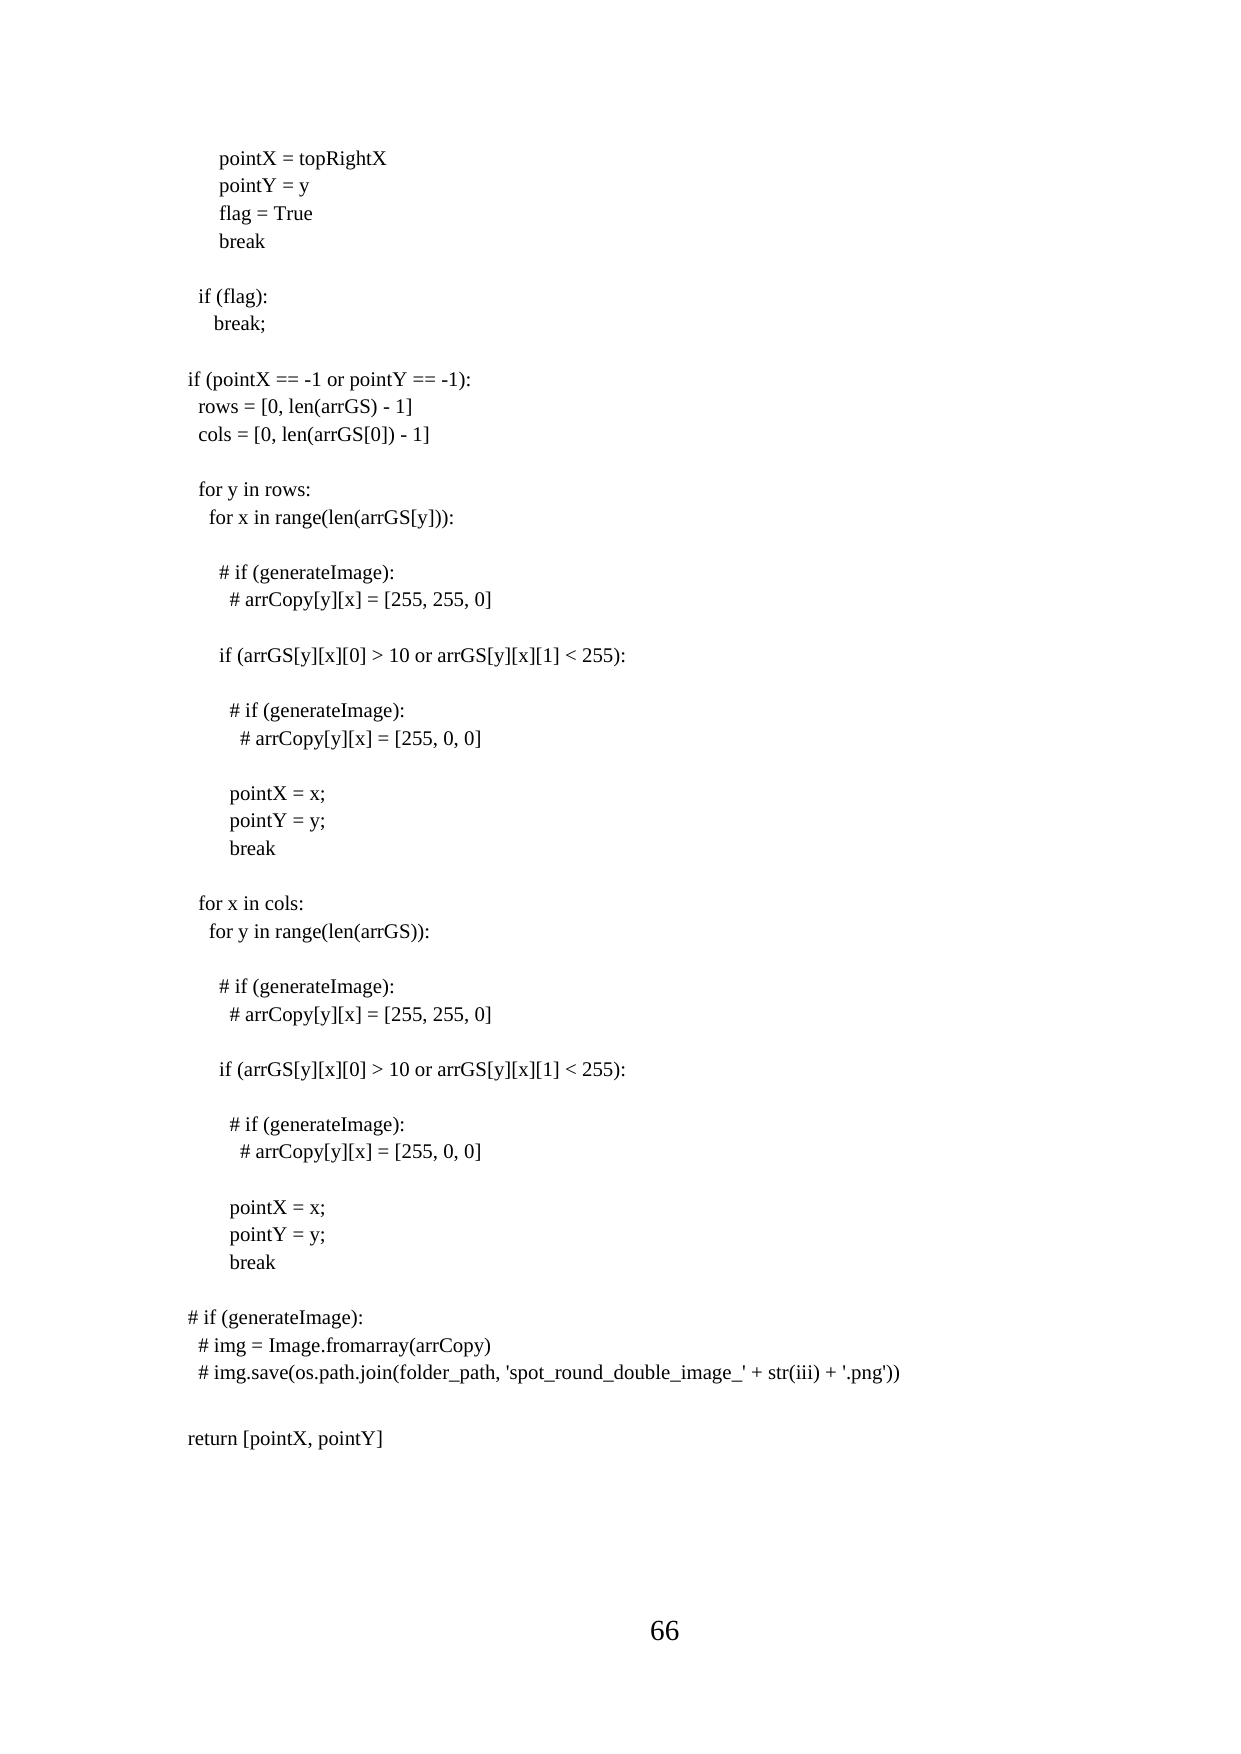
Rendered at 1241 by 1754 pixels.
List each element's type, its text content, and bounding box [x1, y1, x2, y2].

text # if (generateImage): [177, 698, 1152, 722]
text # arrCopy[y][x] = [255, 255, 0] [177, 587, 1152, 611]
text pointX = topRightX [177, 146, 1152, 170]
text break [177, 836, 1152, 860]
text for y in range(len(arrGS)): [177, 919, 1152, 943]
text # img.save(os.path.join(folder_path, 'spot_round_double_image_' + str(iii) + '.png')) [177, 1360, 1152, 1384]
text # if (generateImage): [177, 974, 1152, 998]
text for y in rows: [177, 477, 1152, 501]
text if (arrGS[y][x][0] > 10 or arrGS[y][x][1] < 255): [177, 1057, 1152, 1081]
text # if (generateImage): [177, 560, 1152, 584]
text for x in cols: [177, 891, 1152, 915]
text break [177, 1250, 1152, 1274]
text # img = Image.fromarray(arrCopy) [177, 1333, 1152, 1357]
text rows = [0, len(arrGS) - 1] [177, 394, 1152, 418]
text break; [177, 311, 1152, 335]
text pointX = x; [177, 781, 1152, 805]
text return [pointX, pointY] [177, 1425, 1152, 1449]
text if (arrGS[y][x][0] > 10 or arrGS[y][x][1] < 255): [177, 643, 1152, 667]
text pointX = x; [177, 1195, 1152, 1219]
text # if (generateImage): [177, 1112, 1152, 1136]
text # if (generateImage): [177, 1305, 1152, 1329]
text # arrCopy[y][x] = [255, 0, 0] [177, 1139, 1152, 1163]
text pointY = y; [177, 1222, 1152, 1246]
text # arrCopy[y][x] = [255, 0, 0] [177, 725, 1152, 749]
text cols = [0, len(arrGS[0]) - 1] [177, 422, 1152, 446]
text for x in range(len(arrGS[y])): [177, 504, 1152, 529]
text pointY = y; [177, 808, 1152, 832]
text break [177, 228, 1152, 253]
text if (flag): [177, 284, 1152, 308]
text flag = True [177, 201, 1152, 225]
text pointY = y [177, 173, 1152, 197]
text if (pointX == -1 or pointY == -1): [177, 367, 1152, 391]
text # arrCopy[y][x] = [255, 255, 0] [177, 1001, 1152, 1026]
